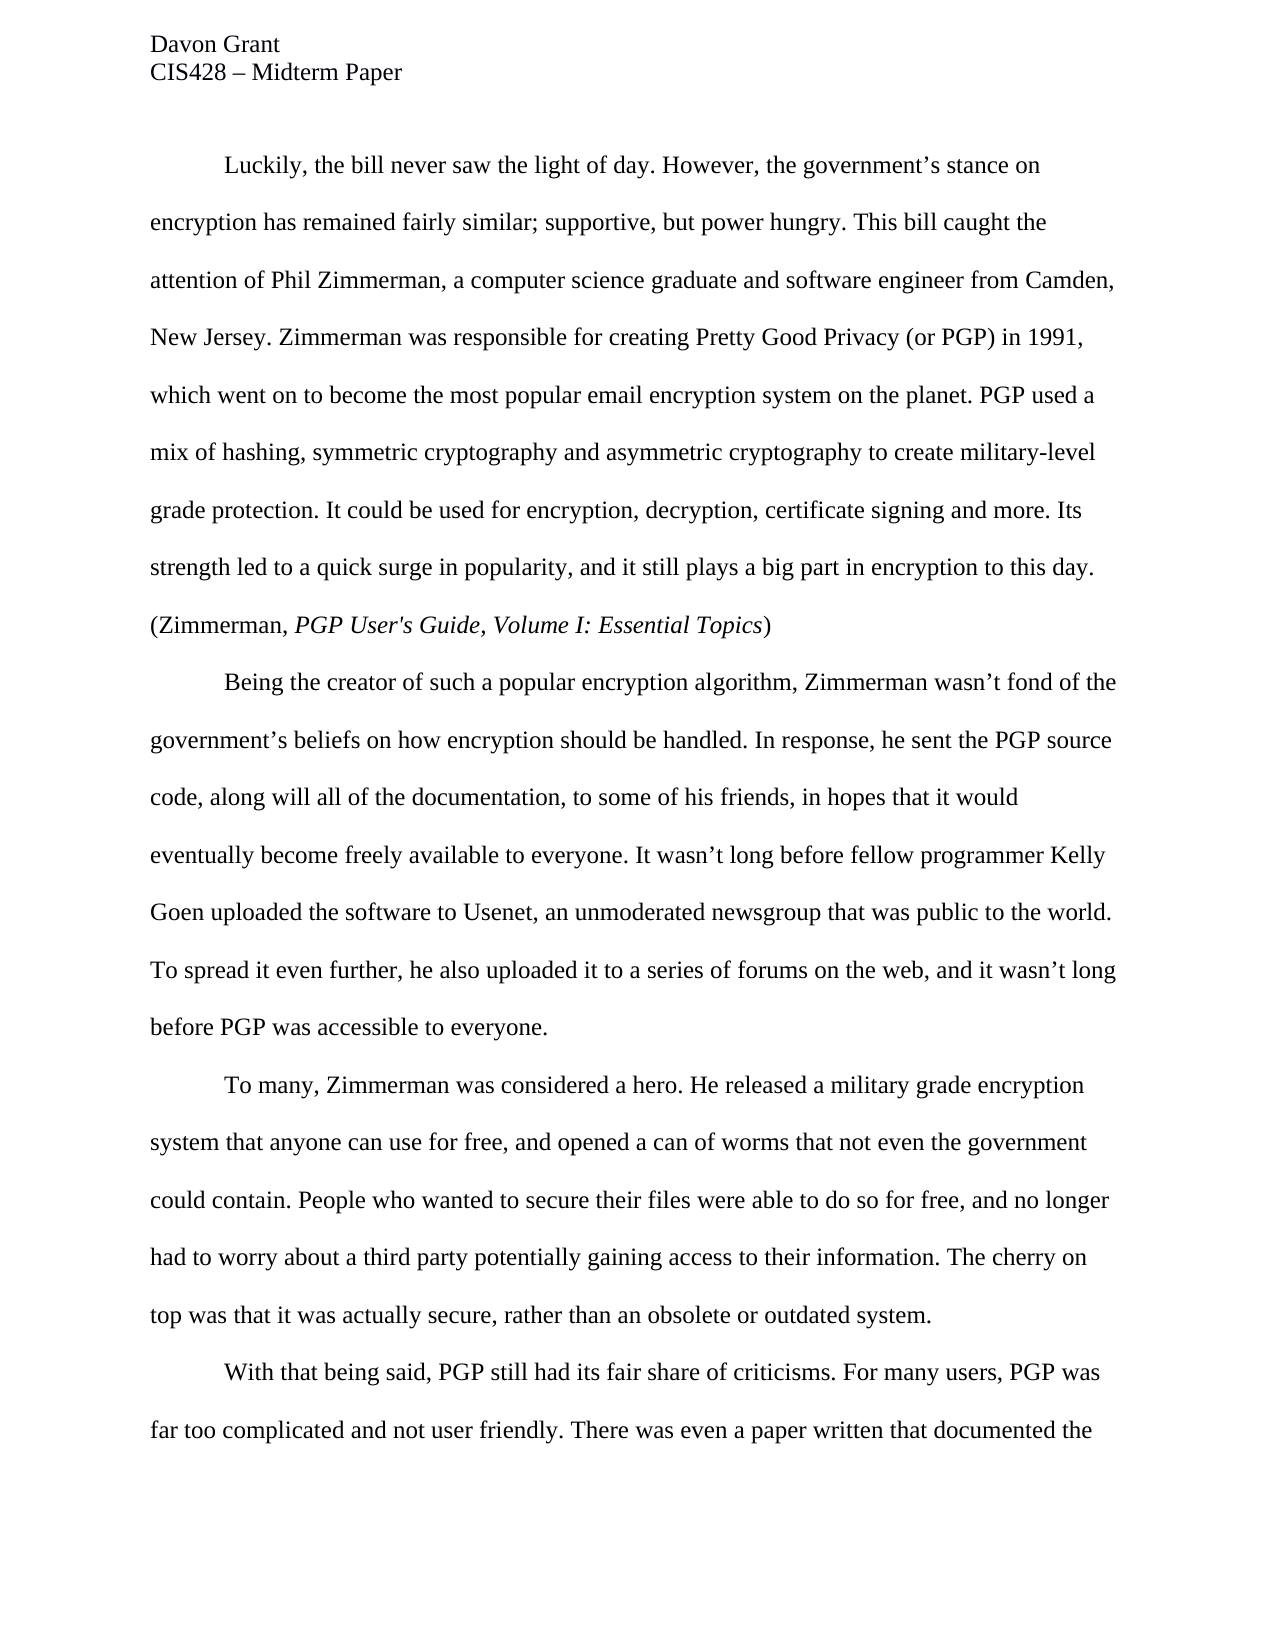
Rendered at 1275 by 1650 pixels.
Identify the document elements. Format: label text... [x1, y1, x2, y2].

text To many, Zimmerman was considered a hero. He released a military grade encryption system that anyone can use for free, and opened a can of worms that not even the government could contain. People who wanted to secure their files were able to do so for free, and no longer had to worry about a third party potentially gaining access to their information. The cherry on top was that it was actually secure, rather than an obsolete or outdated system. [150, 1070, 1125, 1329]
text Luckily, the bill never saw the light of day. However, the government’s stance on encryption has remained fairly similar; supportive, but power hungry. This bill caught the attention of Phil Zimmerman, a computer science graduate and software engineer from Camden, New Jersey. Zimmerman was responsible for creating Pretty Good Privacy (or PGP) in 1991, which went on to become the most popular email encryption system on the planet. PGP used a mix of hashing, symmetric cryptography and asymmetric cryptography to create military-level grade protection. It could be used for encryption, decryption, certificate signing and more. Its strength led to a quick surge in popularity, and it still plays a big part in encryption to this day. (Zimmerman, PGP User's Guide, Volume I: Essential Topics) [150, 150, 1125, 639]
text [150, 1357, 1125, 1444]
text Being the creator of such a popular encryption algorithm, Zimmerman wasn’t fond of the government’s beliefs on how encryption should be handled. In response, he sent the PGP source code, along will all of the documentation, to some of his friends, in hopes that it would eventually become freely available to everyone. It wasn’t long before fellow programmer Kelly Goen uploaded the software to Usenet, an unmoderated newsgroup that was public to the world. To spread it even further, he also uploaded it to a series of forums on the web, and it wasn’t long before PGP was accessible to everyone. [150, 667, 1125, 1041]
